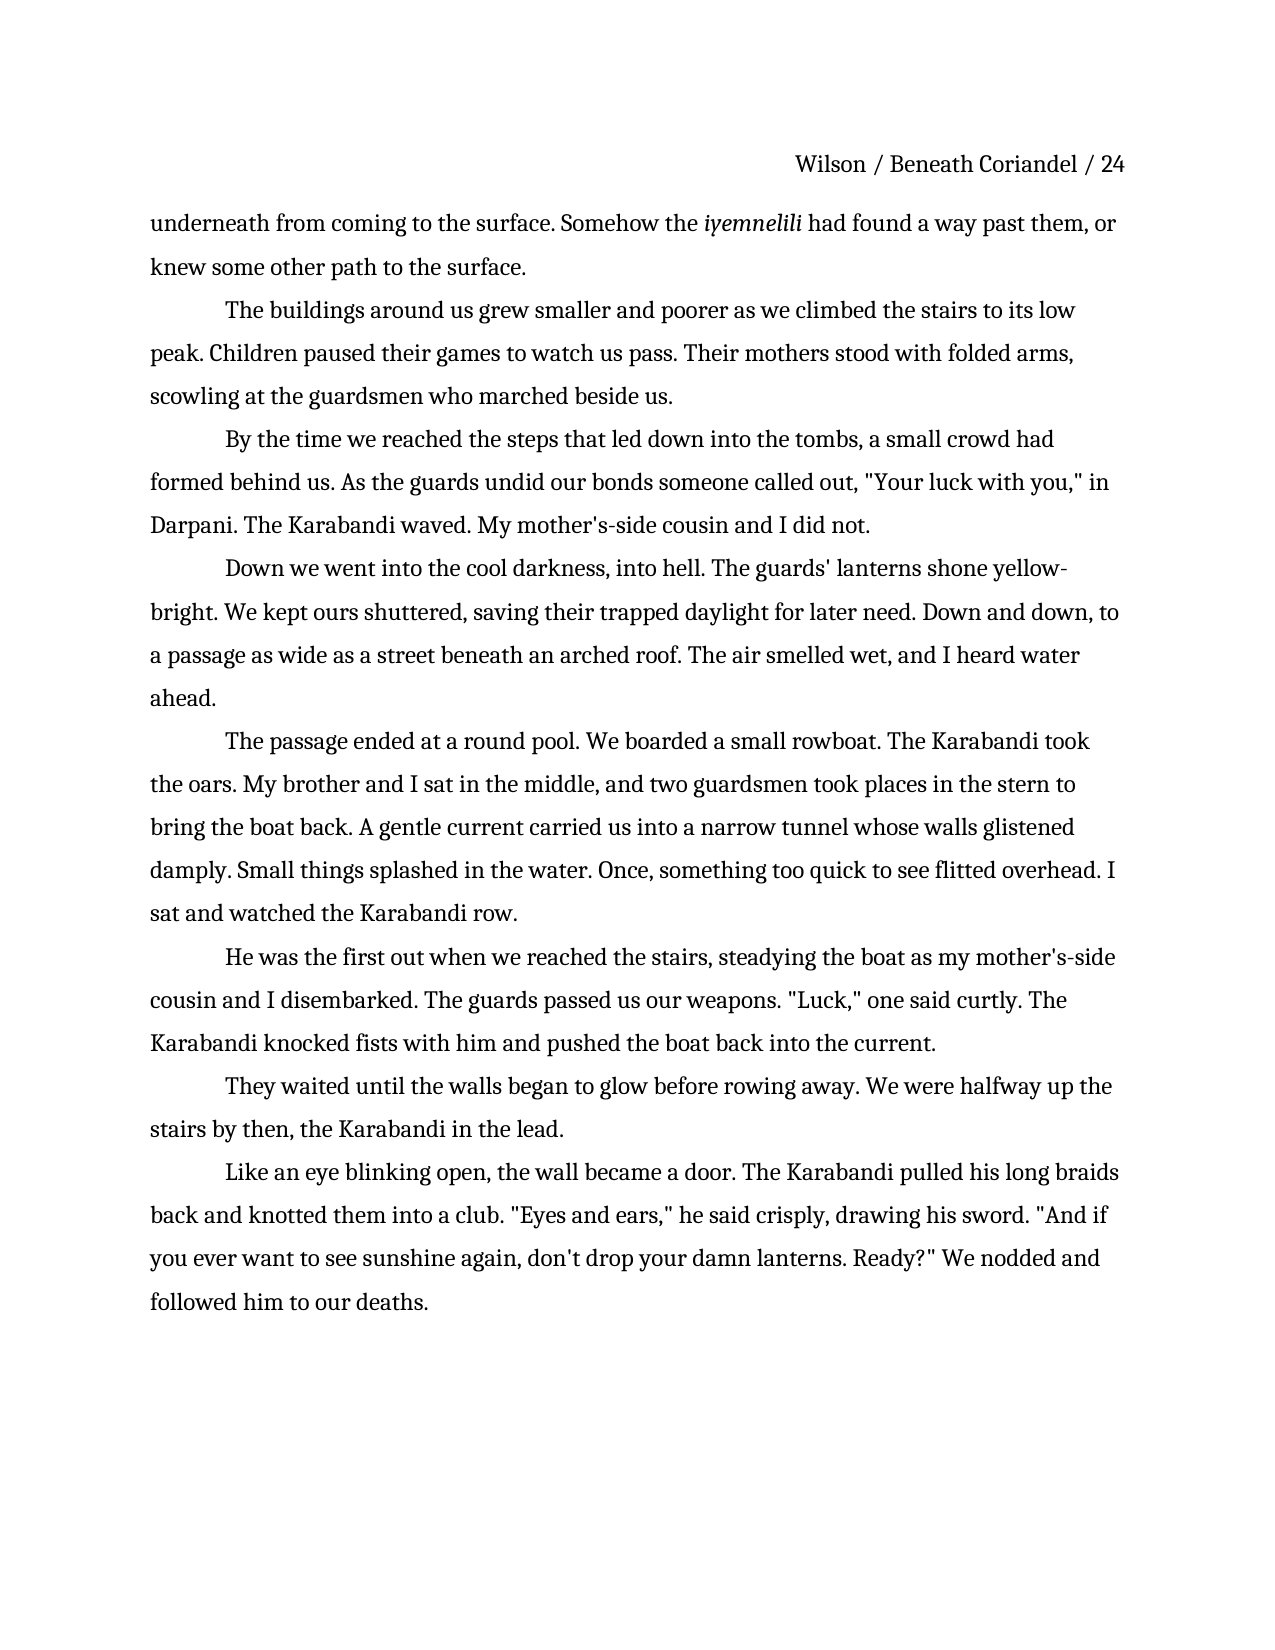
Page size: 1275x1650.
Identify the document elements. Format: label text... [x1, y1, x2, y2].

text The passage ended at a round pool. We boarded a small rowboat. The Karabandi took the oars. My brother and I sat in the middle, and two guardsmen took places in the stern to bring the boat back. A gentle current carried us into a narrow tunnel whose walls glistened damply. Small things splashed in the water. Once, something too quick to see flitted overhead. I sat and watched the Karabandi row. [150, 727, 1125, 928]
text Down we went into the cool darkness, into hell. The guards' lanterns shone yellow-bright. We kept ours shuttered, saving their trapped daylight for later need. Down and down, to a passage as wide as a street beneath an arched roof. The air smelled wet, and I heard water ahead. [150, 554, 1125, 712]
text He was the first out when we reached the stairs, steadying the boat as my mother's-side cousin and I disembarked. The guards passed us our weapons. "Luck," one said curtly. The Karabandi knocked fists with him and pushed the boat back into the current. [150, 942, 1125, 1057]
text They waited until the walls began to glow before rowing away. We were halfway up the stairs by then, the Karabandi in the lead. [150, 1072, 1125, 1144]
text The buildings around us grew smaller and poorer as we climbed the stairs to its low peak. Children paused their games to watch us pass. Their mothers stood with folded arms, scowling at the guardsmen who marched beside us. [150, 296, 1125, 411]
text By the time we reached the steps that led down into the tombs, a small crowd had formed behind us. As the guards undid our bonds someone called out, "Your luck with you," in Darpani. The Karabandi waved. My mother's-side cousin and I did not. [150, 425, 1125, 540]
text Like an eye blinking open, the wall became a door. The Karabandi pulled his long braids back and knotted them into a club. "Eyes and ears," he said crisply, drawing his sword. "And if you ever want to see sunshine again, don't drop your damn lanterns. Ready?" We nodded and followed him to our deaths. [150, 1158, 1125, 1316]
